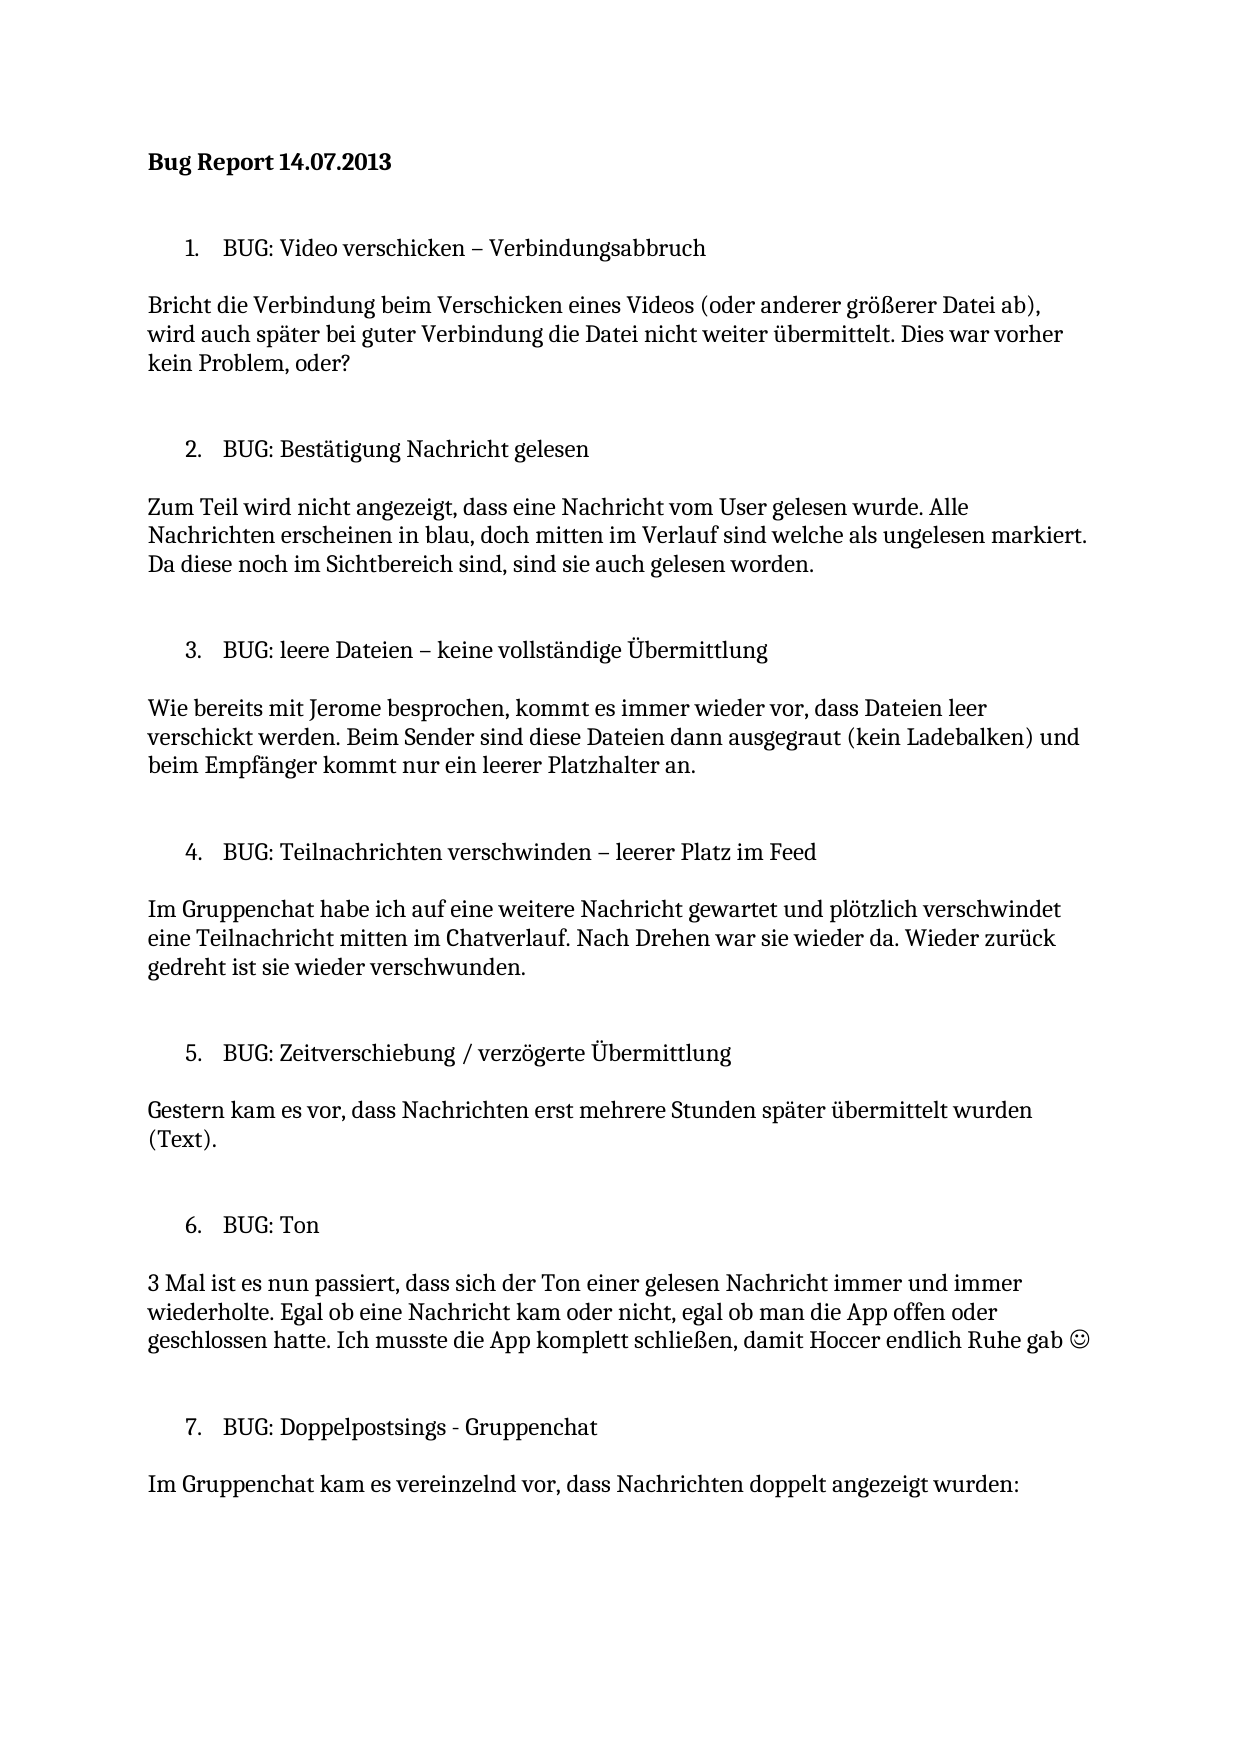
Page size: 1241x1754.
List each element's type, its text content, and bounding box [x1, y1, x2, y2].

list BUG: leere Dateien – keine vollständige Übermittlung [185, 636, 1093, 665]
text Im Gruppenchat habe ich auf eine weitere Nachricht gewartet und plötzlich verschwindet eine Teilnachricht mitten im Chatverlauf. Nach Drehen war sie wieder da. Wieder zurück gedreht ist sie wieder verschwunden. [148, 895, 1093, 981]
list BUG: Zeitverschiebung / verzögerte Übermittlung [185, 1039, 1093, 1068]
list BUG: Video verschicken – Verbindungsabbruch [185, 234, 1093, 263]
text Zum Teil wird nicht angezeigt, dass eine Nachricht vom User gelesen wurde. Alle Nachrichten erscheinen in blau, doch mitten im Verlauf sind welche als ungelesen markiert. Da diese noch im Sichtbereich sind, sind sie auch gelesen worden. [148, 493, 1093, 579]
list BUG: Bestätigung Nachricht gelesen [185, 435, 1093, 464]
text Bug Report 14.07.2013 [148, 148, 1093, 176]
text Im Gruppenchat kam es vereinzelnd vor, dass Nachrichten doppelt angezeigt wurden: [148, 1470, 1093, 1499]
text Wie bereits mit Jerome besprochen, kommt es immer wieder vor, dass Dateien leer verschickt werden. Beim Sender sind diese Dateien dann ausgegraut (kein Ladebalken) und beim Empfänger kommt nur ein leerer Platzhalter an. [148, 694, 1093, 780]
list BUG: Doppelpostsings - Gruppenchat [185, 1413, 1093, 1441]
list BUG: Teilnachrichten verschwinden – leerer Platz im Feed [185, 838, 1093, 866]
list BUG: Ton [185, 1211, 1093, 1240]
text 3 Mal ist es nun passiert, dass sich der Ton einer gelesen Nachricht immer und immer wiederholte. Egal ob eine Nachricht kam oder nicht, egal ob man die App offen oder geschlossen hatte. Ich musste die App komplett schließen, damit Hoccer endlich Ruhe gab [148, 1269, 1093, 1355]
text Bricht die Verbindung beim Verschicken eines Videos (oder anderer größerer Datei ab), wird auch später bei guter Verbindung die Datei nicht weiter übermittelt. Dies war vorher kein Problem, oder? [148, 291, 1093, 378]
text Gestern kam es vor, dass Nachrichten erst mehrere Stunden später übermittelt wurden (Text). [148, 1096, 1093, 1154]
